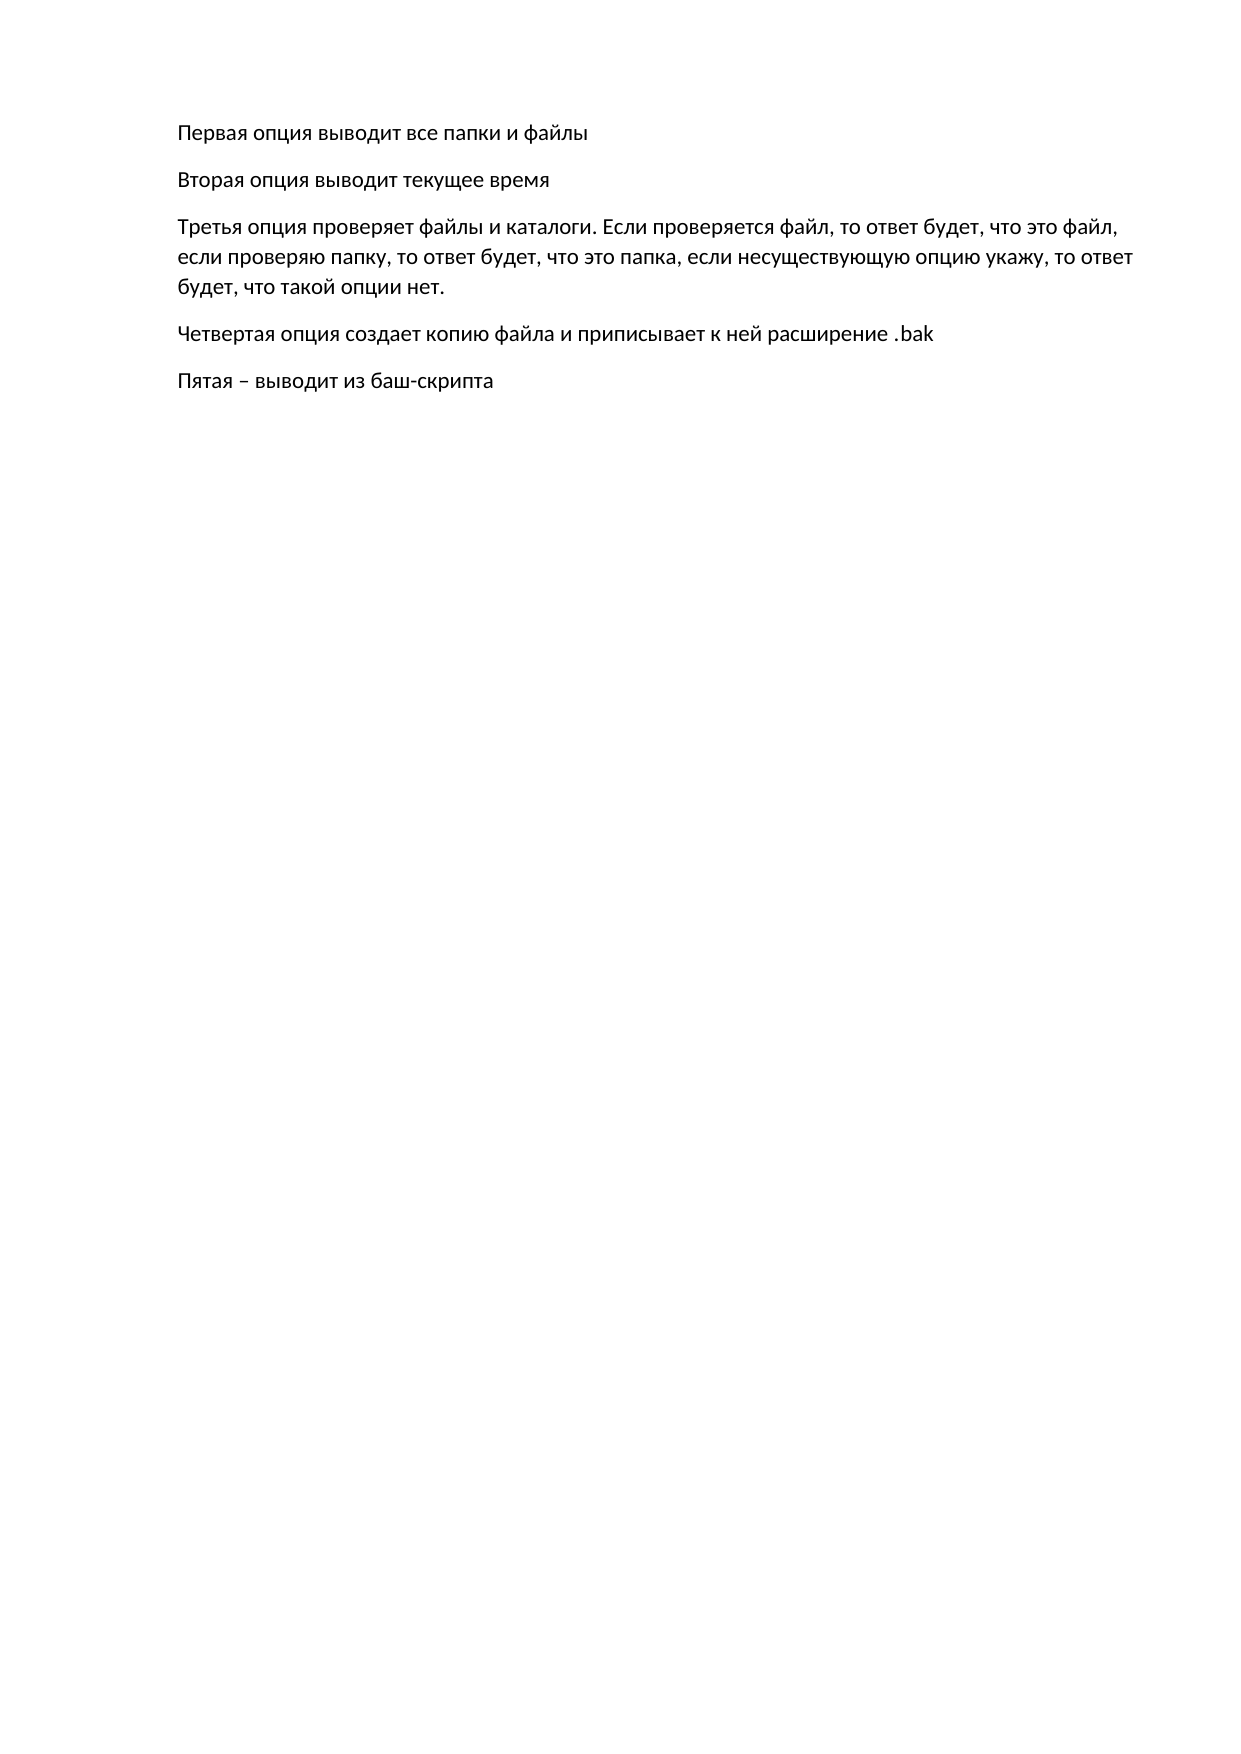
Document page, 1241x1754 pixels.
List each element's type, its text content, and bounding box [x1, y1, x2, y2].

text Первая опция выводит все папки и файлы [177, 118, 1152, 146]
text Третья опция проверяет файлы и каталоги. Если проверяется файл, то ответ будет, что это файл, если проверяю папку, то ответ будет, что это папка, если несуществующую опцию укажу, то ответ будет, что такой опции нет. [177, 212, 1152, 300]
text Вторая опция выводит текущее время [177, 165, 1152, 193]
text Четвертая опция создает копию файла и приписывает к ней расширение .bak [177, 319, 1152, 347]
text Пятая – выводит из баш-скрипта [177, 366, 1152, 394]
